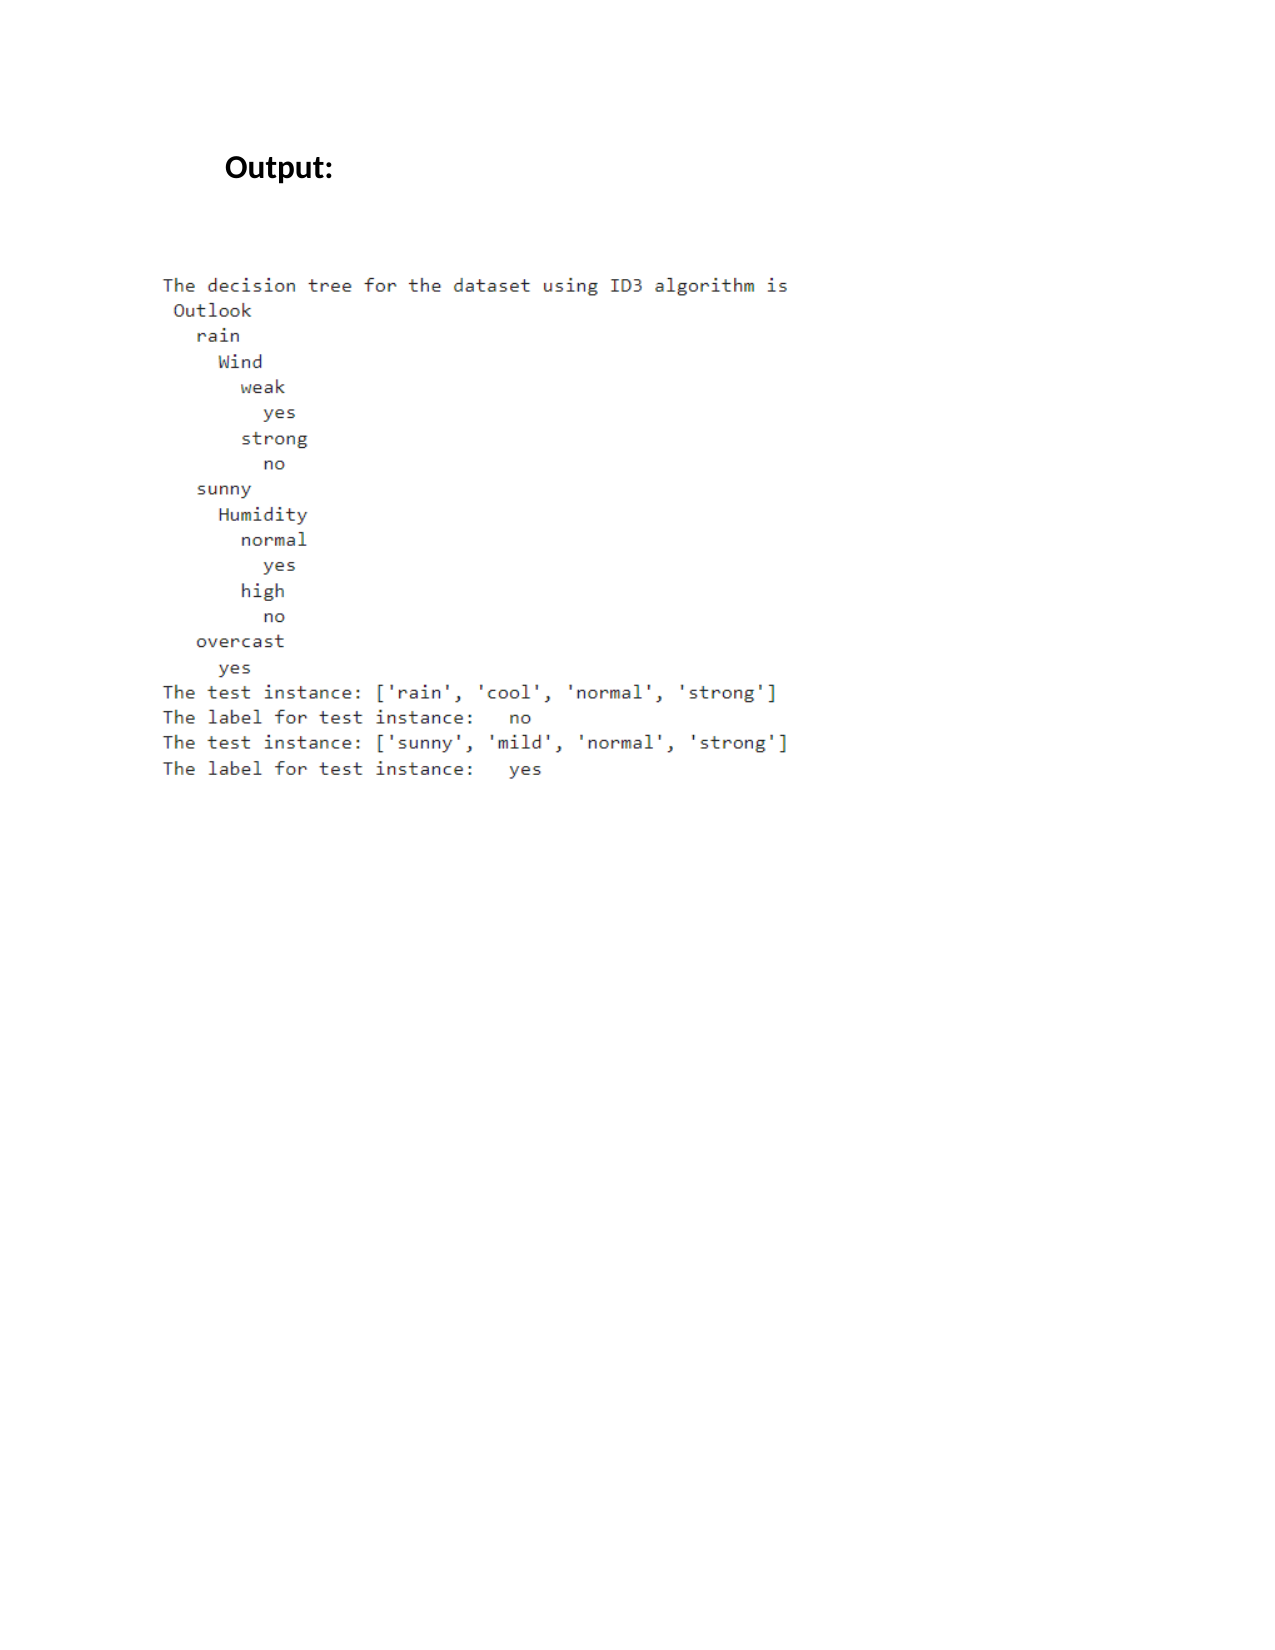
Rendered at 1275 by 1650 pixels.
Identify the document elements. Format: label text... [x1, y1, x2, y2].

text Output: [225, 146, 1214, 187]
picture [125, 268, 977, 790]
